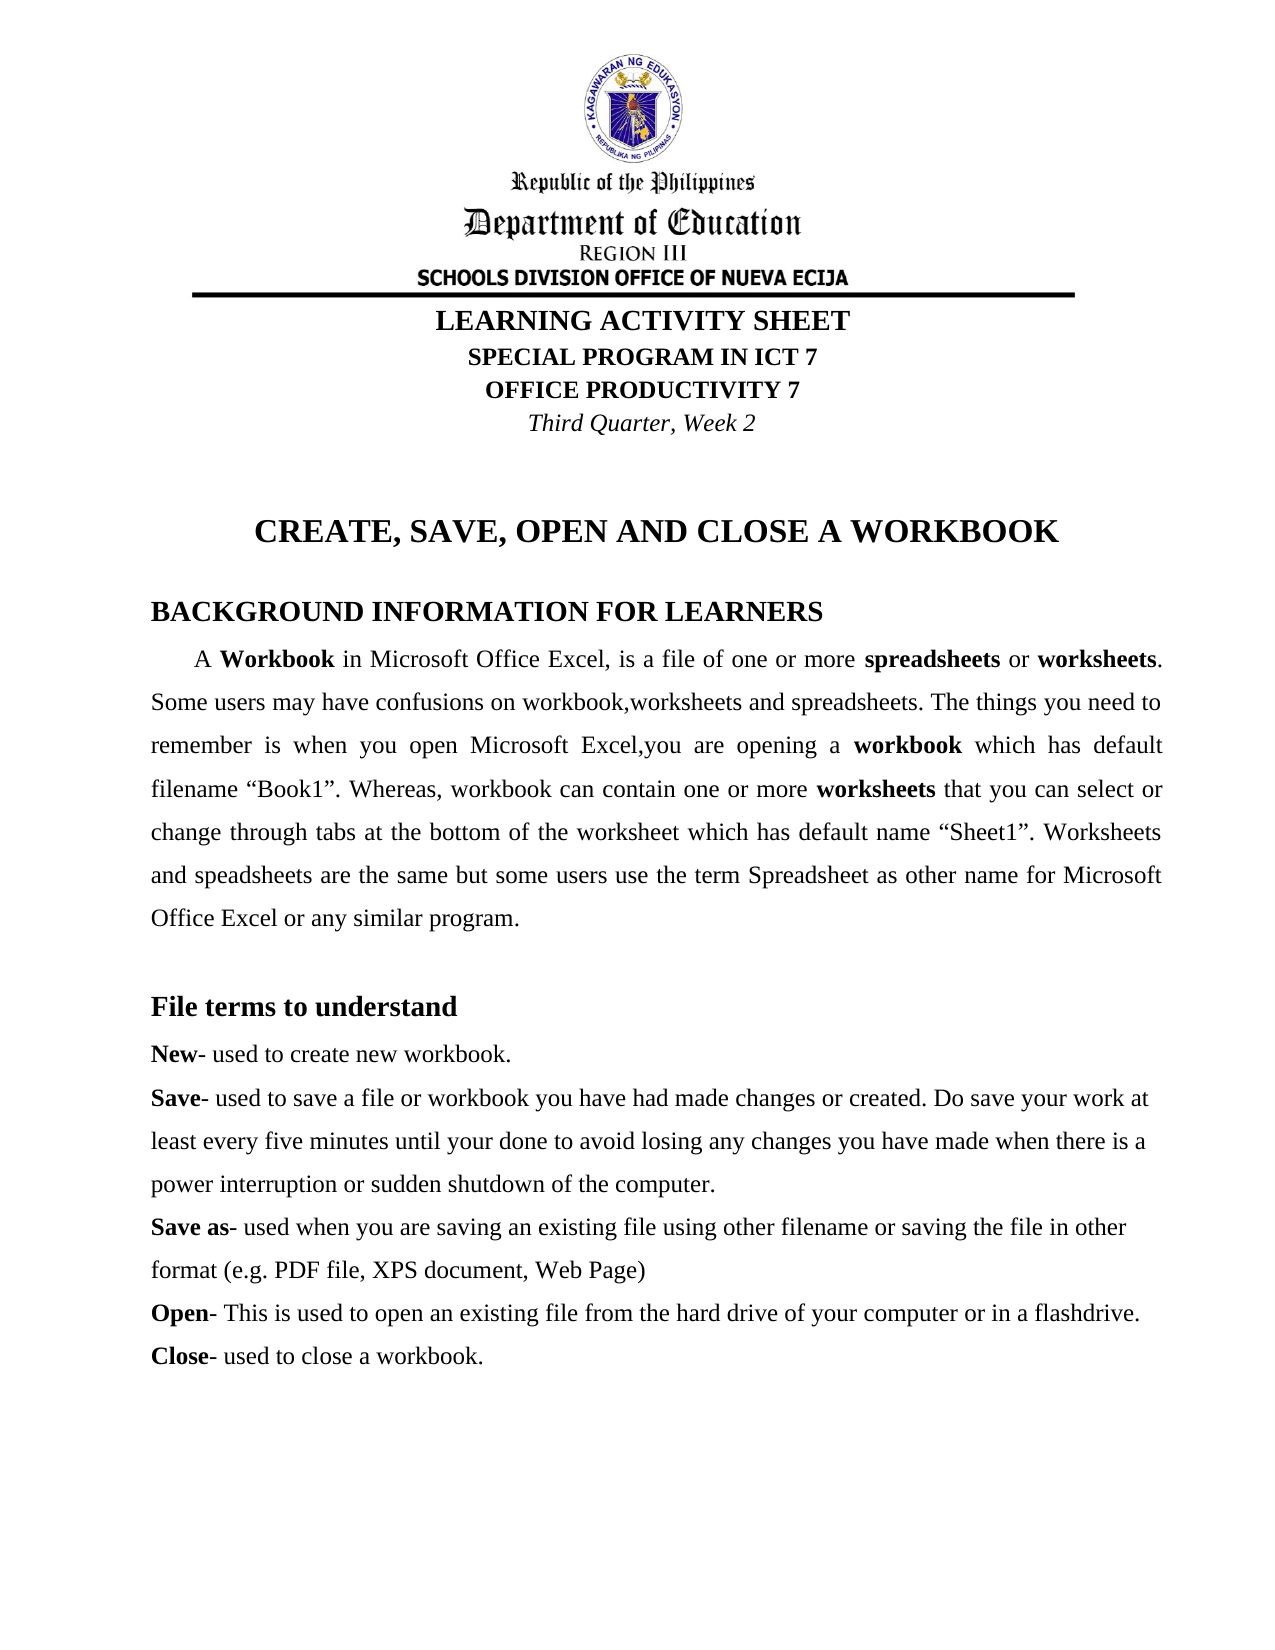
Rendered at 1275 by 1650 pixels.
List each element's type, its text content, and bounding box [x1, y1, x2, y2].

text OFFICE PRODUCTIVITY 7 [117, 375, 1168, 403]
text File terms to understand [151, 989, 1163, 1023]
text LEARNING ACTIVITY SHEET [118, 303, 1167, 337]
text A Workbook in Microsoft Office Excel, is a file of one or more spreadsheets or worksheets. Some users may have confusions on workbook,worksheets and spreadsheets. The things you need to remember is when you open Microsoft Excel,you are opening a workbook which has default filename “Book1”. Whereas, workbook can contain one or more worksheets that you can select or change through tabs at the bottom of the worksheet which has default name “Sheet1”. Worksheets and speadsheets are the same but some users use the term Spreadsheet as other name for Microsoft Office Excel or any similar program. [151, 644, 1163, 932]
text SPECIAL PROGRAM IN ICT 7 [117, 342, 1168, 370]
picture [56, 5, 1210, 304]
text Open- This is used to open an existing file from the hard drive of your computer or in a flashdrive. [151, 1298, 1163, 1327]
text Close- used to close a workbook. [151, 1341, 1163, 1370]
text Save- used to save a file or workbook you have had made changes or created. Do save your work at least every five minutes until your done to avoid losing any changes you have made when there is a power interruption or sudden shutdown of the computer. [151, 1083, 1163, 1198]
text Third Quarter, Week 2 [118, 408, 1167, 436]
text BACKGROUND INFORMATION FOR LEARNERS [151, 594, 1163, 627]
text New- used to create new workbook. [151, 1039, 1163, 1068]
text Create, Save, Open and Close a Workbook [151, 511, 1163, 550]
text Save as- used when you are saving an existing file using other filename or saving the file in other format (e.g. PDF file, XPS document, Web Page) [151, 1212, 1163, 1284]
